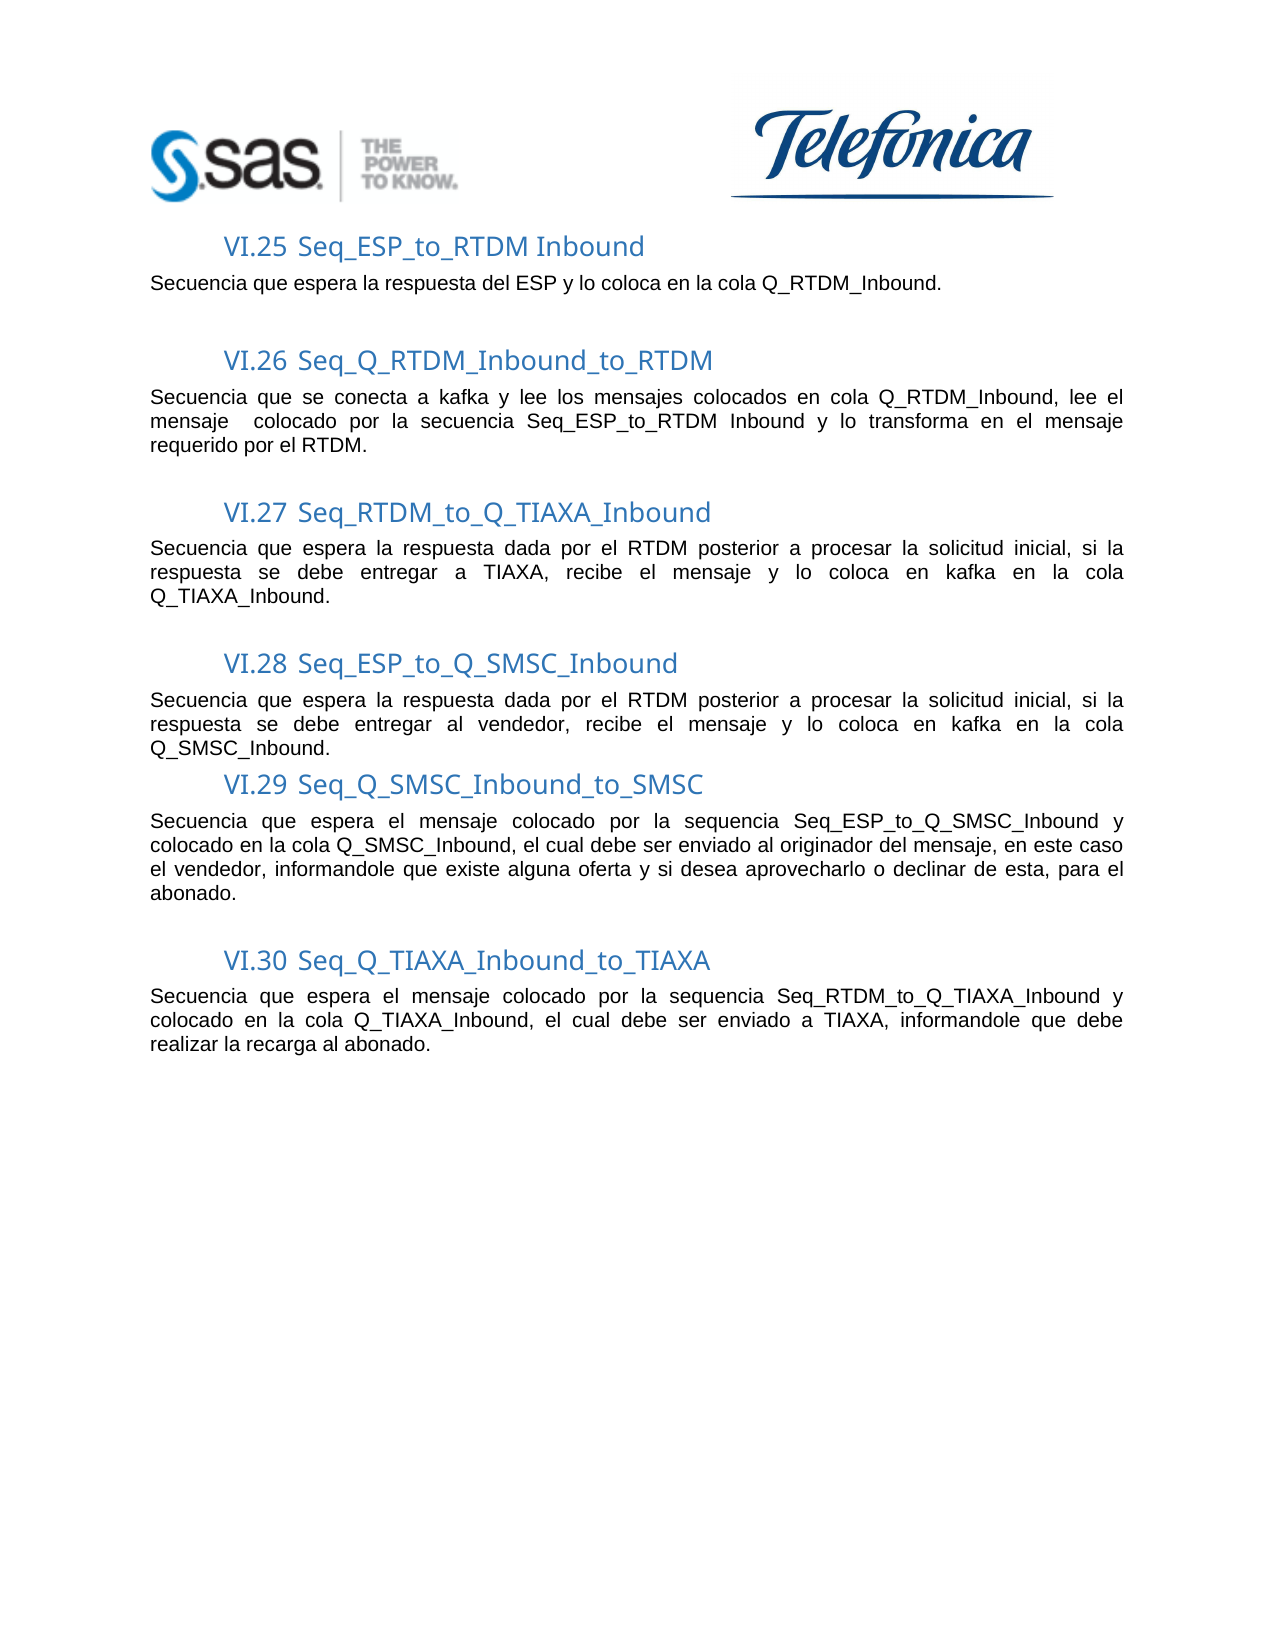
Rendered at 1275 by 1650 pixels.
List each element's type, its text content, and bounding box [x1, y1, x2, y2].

subtitle Seq_Q_RTDM_Inbound_to_RTDM [224, 342, 1125, 378]
text Secuencia que espera la respuesta dada por el RTDM posterior a procesar la solicitud inicial, si la respuesta se debe entregar a TIAXA, recibe el mensaje y lo coloca en kafka en la cola Q_TIAXA_Inbound. [150, 536, 1125, 608]
subtitle Seq_ESP_to_Q_SMSC_Inbound [224, 644, 1125, 681]
text Secuencia que espera la respuesta dada por el RTDM posterior a procesar la solicitud inicial, si la respuesta se debe entregar al vendedor, recibe el mensaje y lo coloca en kafka en la cola Q_SMSC_Inbound. [150, 688, 1125, 759]
picture [730, 73, 1054, 204]
text Secuencia que se conecta a kafka y lee los mensajes colocados en cola Q_RTDM_Inbound, lee el mensaje colocado por la secuencia Seq_ESP_to_RTDM Inbound y lo transforma en el mensaje requerido por el RTDM. [150, 385, 1125, 457]
subtitle Seq_Q_SMSC_Inbound_to_SMSC [224, 766, 1125, 803]
text Secuencia que espera el mensaje colocado por la sequencia Seq_ESP_to_Q_SMSC_Inbound y colocado en la cola Q_SMSC_Inbound, el cual debe ser enviado al originador del mensaje, en este caso el vendedor, informandole que existe alguna oferta y si desea aprovecharlo o declinar de esta, para el abonado. [150, 809, 1125, 905]
subtitle Seq_RTDM_to_Q_TIAXA_Inbound [224, 493, 1125, 530]
text Secuencia que espera la respuesta del ESP y lo coloca en la cola Q_RTDM_Inbound. [150, 270, 1125, 294]
text Secuencia que espera el mensaje colocado por la sequencia Seq_RTDM_to_Q_TIAXA_Inbound y colocado en la cola Q_TIAXA_Inbound, el cual debe ser enviado a TIAXA, informandole que debe realizar la recarga al abonado. [150, 984, 1125, 1056]
subtitle Seq_ESP_to_RTDM Inbound [224, 227, 1125, 264]
subtitle Seq_Q_TIAXA_Inbound_to_TIAXA [224, 941, 1125, 978]
picture [150, 130, 459, 204]
